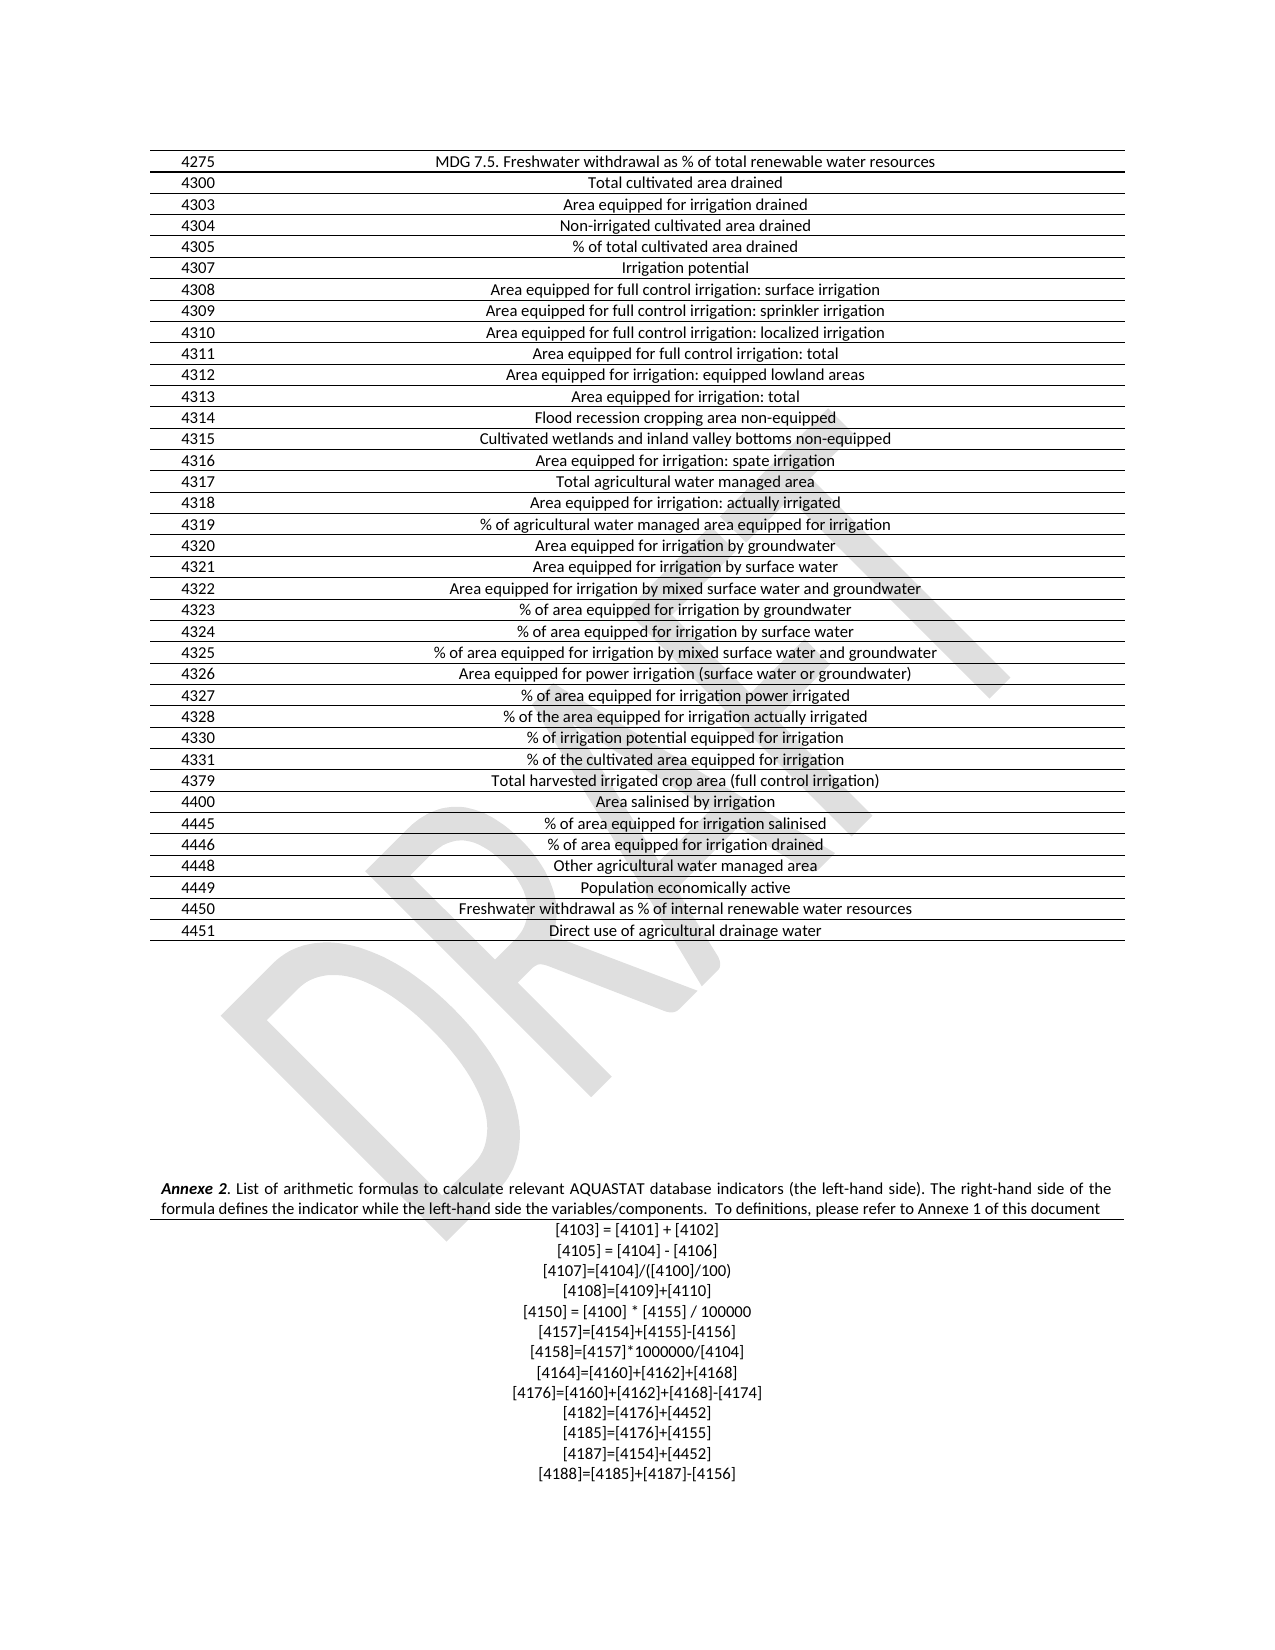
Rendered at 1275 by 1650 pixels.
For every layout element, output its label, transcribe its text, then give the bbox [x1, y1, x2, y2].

table_cell 4300 [150, 173, 246, 193]
table_cell [4187]=[4154]+[4452] [150, 1443, 1124, 1463]
table_cell 4445 [150, 813, 246, 833]
table_cell 4448 [150, 856, 246, 876]
table_cell % of the cultivated area equipped for irrigation [246, 749, 1125, 769]
table_cell % of irrigation potential equipped for irrigation [246, 728, 1125, 748]
table_cell Irrigation potential [246, 258, 1125, 278]
table_cell 4307 [150, 258, 246, 278]
table_cell % of area equipped for irrigation power irrigated [246, 685, 1125, 705]
table_cell 4303 [150, 194, 246, 214]
table_cell [4158]=[4157]*1000000/[4104] [150, 1342, 1124, 1362]
table_cell 4326 [150, 664, 246, 684]
table_cell Other agricultural water managed area [246, 856, 1125, 876]
table_cell Area equipped for full control irrigation: surface irrigation [246, 279, 1125, 299]
table_cell Area salinised by irrigation [246, 792, 1125, 812]
table_cell 4319 [150, 514, 246, 534]
table_header Annexe 2. List of arithmetic formulas to calculate relevant AQUASTAT database indicators (the left-hand side). The right-hand side of the formula defines the indicator while the left-hand side the variables/components. To definitions, please refer to Annexe 1 of this document [150, 1178, 1124, 1219]
table_cell 4324 [150, 621, 246, 641]
table_cell Area equipped for irrigation: actually irrigated [246, 493, 1125, 513]
table_cell [4176]=[4160]+[4162]+[4168]-[4174] [150, 1382, 1124, 1402]
table_cell Area equipped for power irrigation (surface water or groundwater) [246, 664, 1125, 684]
table_cell % of total cultivated area drained [246, 236, 1125, 257]
table_cell Cultivated wetlands and inland valley bottoms non-equipped [246, 429, 1125, 449]
table_cell Area equipped for irrigation: spate irrigation [246, 450, 1125, 470]
table_cell 4317 [150, 471, 246, 492]
table_cell Area equipped for full control irrigation: sprinkler irrigation [246, 301, 1125, 321]
table_cell % of area equipped for irrigation drained [246, 834, 1125, 855]
table_cell [4185]=[4176]+[4155] [150, 1423, 1124, 1443]
table_cell Total harvested irrigated crop area (full control irrigation) [246, 770, 1125, 791]
table_cell 4379 [150, 770, 246, 791]
table_cell 4400 [150, 792, 246, 812]
table_cell 4320 [150, 535, 246, 556]
table_cell Total agricultural water managed area [246, 471, 1125, 492]
table_cell Area equipped for irrigation by mixed surface water and groundwater [246, 578, 1125, 598]
table_cell 4309 [150, 301, 246, 321]
table_cell 4308 [150, 279, 246, 299]
table_cell 4315 [150, 429, 246, 449]
table_cell 4446 [150, 834, 246, 855]
table_cell Area equipped for irrigation by groundwater [246, 535, 1125, 556]
table_cell 4312 [150, 365, 246, 385]
table_cell 4304 [150, 215, 246, 235]
table_cell [4107]=[4104]/([4100]/100) [150, 1260, 1124, 1281]
table_cell 4314 [150, 407, 246, 428]
table_cell [4164]=[4160]+[4162]+[4168] [150, 1362, 1124, 1382]
table_cell 4331 [150, 749, 246, 769]
table_cell [4182]=[4176]+[4452] [150, 1403, 1124, 1423]
table_cell 4318 [150, 493, 246, 513]
table_cell 4313 [150, 386, 246, 406]
table_cell Freshwater withdrawal as % of internal renewable water resources [246, 899, 1125, 919]
table_cell [4157]=[4154]+[4155]-[4156] [150, 1321, 1124, 1342]
table_cell % of area equipped for irrigation salinised [246, 813, 1125, 833]
table_cell 4316 [150, 450, 246, 470]
table_cell 4450 [150, 899, 246, 919]
table_cell 4327 [150, 685, 246, 705]
table_cell [4108]=[4109]+[4110] [150, 1281, 1124, 1301]
table_cell [4105] = [4104] - [4106] [150, 1240, 1124, 1260]
table_cell 4305 [150, 236, 246, 257]
table_cell Area equipped for irrigation drained [246, 194, 1125, 214]
table_cell 4275 [150, 151, 246, 171]
table_cell % of area equipped for irrigation by groundwater [246, 600, 1125, 620]
table_cell 4321 [150, 557, 246, 577]
table_cell % of the area equipped for irrigation actually irrigated [246, 706, 1125, 727]
table_cell [4188]=[4185]+[4187]-[4156] [150, 1464, 1124, 1484]
table_cell Area equipped for full control irrigation: total [246, 343, 1125, 363]
table_cell Population economically active [246, 877, 1125, 897]
table_cell 4311 [150, 343, 246, 363]
table_cell 4323 [150, 600, 246, 620]
table_cell 4310 [150, 322, 246, 342]
table_cell [4103] = [4101] + [4102] [150, 1220, 1124, 1240]
table_cell Non-irrigated cultivated area drained [246, 215, 1125, 235]
table_cell 4328 [150, 706, 246, 727]
table_cell Area equipped for full control irrigation: localized irrigation [246, 322, 1125, 342]
table_cell % of area equipped for irrigation by surface water [246, 621, 1125, 641]
table_cell Area equipped for irrigation: equipped lowland areas [246, 365, 1125, 385]
table_cell Flood recession cropping area non-equipped [246, 407, 1125, 428]
table_cell 4325 [150, 642, 246, 662]
table_cell Direct use of agricultural drainage water [246, 920, 1125, 940]
table_cell 4451 [150, 920, 246, 940]
table_cell 4322 [150, 578, 246, 598]
table_cell MDG 7.5. Freshwater withdrawal as % of total renewable water resources [246, 151, 1125, 171]
table_cell % of agricultural water managed area equipped for irrigation [246, 514, 1125, 534]
table_cell Area equipped for irrigation by surface water [246, 557, 1125, 577]
table_cell Area equipped for irrigation: total [246, 386, 1125, 406]
table_cell [4150] = [4100] * [4155] / 100000 [150, 1301, 1124, 1321]
table_cell 4449 [150, 877, 246, 897]
table_cell Total cultivated area drained [246, 173, 1125, 193]
table_cell 4330 [150, 728, 246, 748]
table_cell % of area equipped for irrigation by mixed surface water and groundwater [246, 642, 1125, 662]
